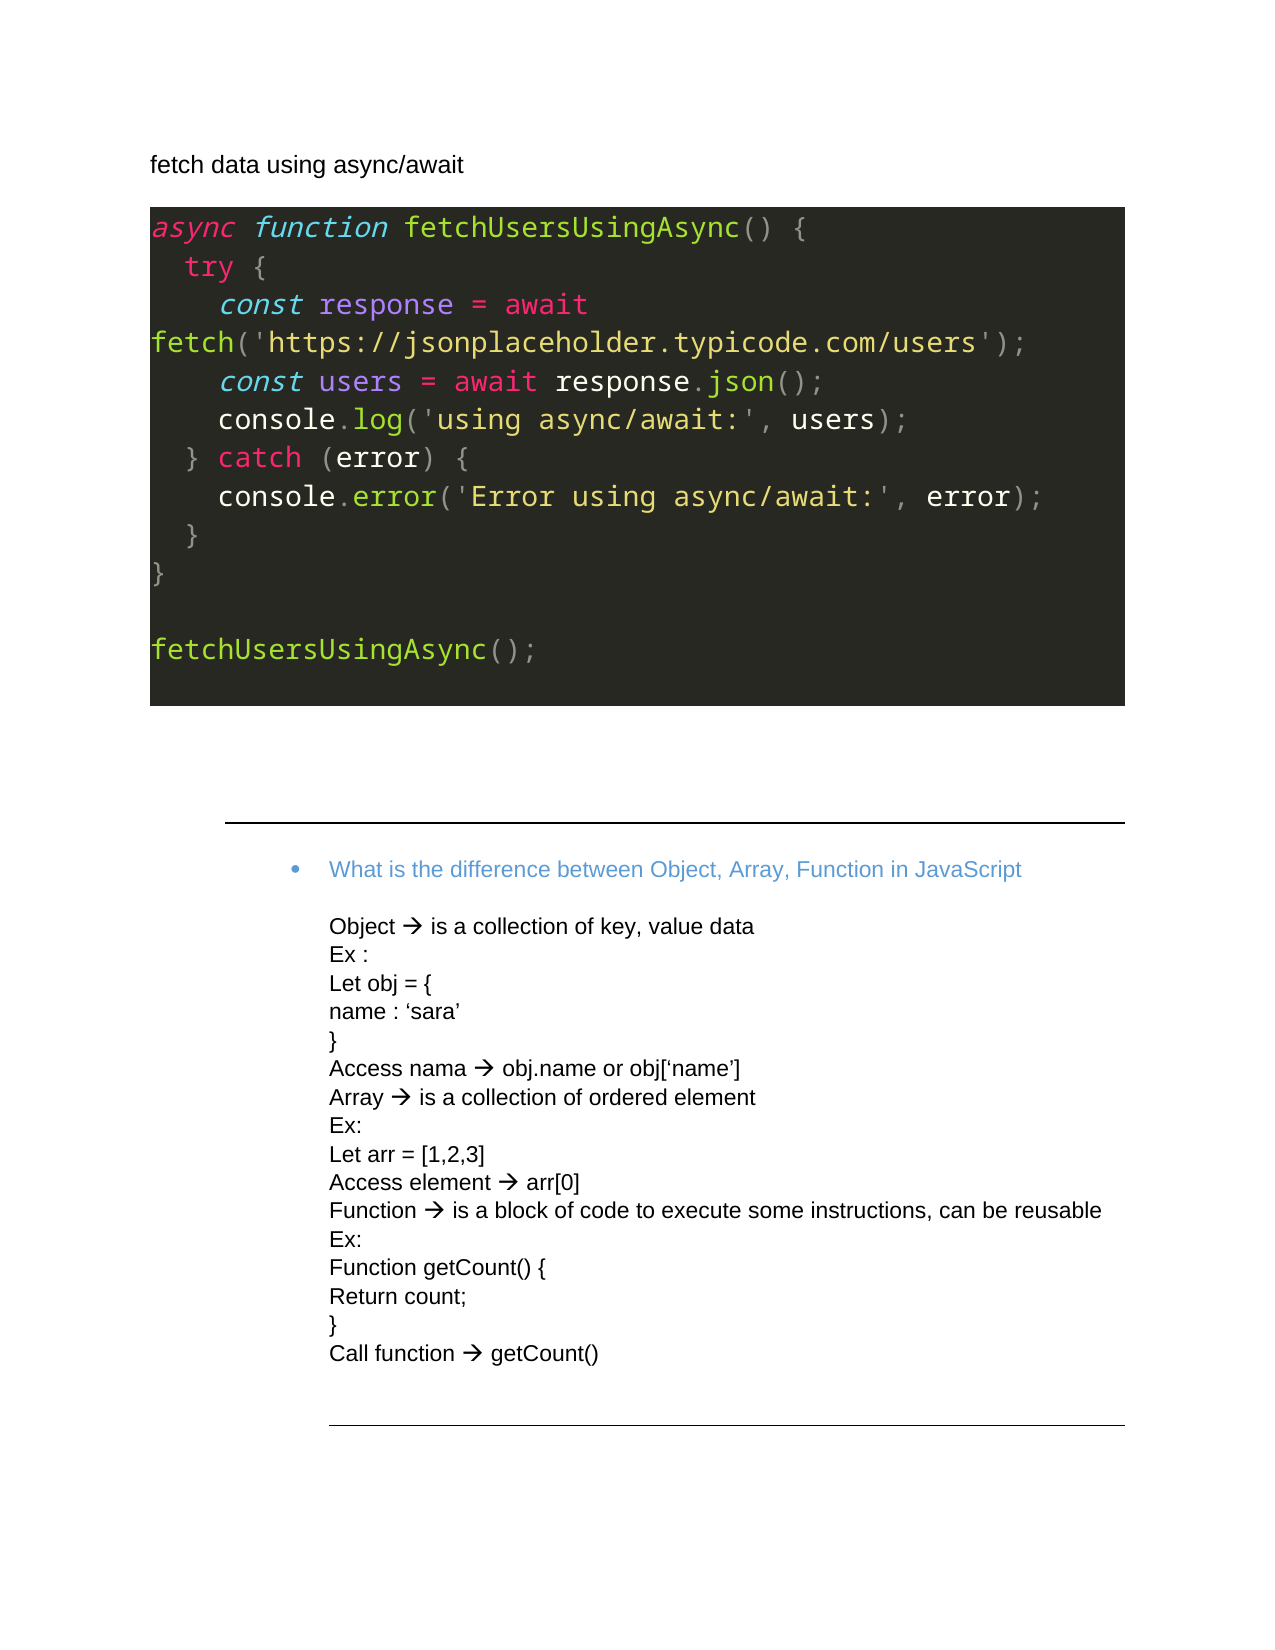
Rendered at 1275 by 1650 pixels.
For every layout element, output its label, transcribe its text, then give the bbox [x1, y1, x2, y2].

list Function getCount() { [329, 1254, 1125, 1281]
list Ex: [329, 1112, 1125, 1138]
text console.error('Error using async/await:', error); [150, 476, 1125, 514]
text try { [150, 246, 1125, 284]
list Let obj = { [329, 970, 1125, 996]
list Access nama obj.name or obj[‘name’] [329, 1055, 1125, 1082]
list Let arr = [1,2,3] [329, 1141, 1125, 1167]
text console.log('using async/await:', users); [150, 399, 1125, 437]
text } catch (error) { [150, 437, 1125, 476]
text fetchUsersUsingAsync(); [150, 629, 1125, 667]
list Ex: [329, 1226, 1125, 1252]
list } [329, 1311, 1125, 1337]
list name : ‘sara’ [329, 998, 1125, 1025]
text async function fetchUsersUsingAsync() { [150, 207, 1125, 246]
list Array is a collection of ordered element [329, 1084, 1125, 1110]
text fetch data using async/await [150, 150, 1125, 179]
list Access element arr[0] [329, 1169, 1125, 1195]
list Object is a collection of key, value data [329, 913, 1125, 939]
list Return count; [329, 1283, 1125, 1309]
list Function is a block of code to execute some instructions, can be reusable [329, 1197, 1125, 1224]
text } [150, 514, 1125, 552]
list Ex : [329, 941, 1125, 968]
text const users = await response.json(); [150, 361, 1125, 399]
text const response = await fetch('https://jsonplaceholder.typicode.com/users'); [150, 284, 1125, 361]
text } [150, 552, 1125, 591]
list } [329, 1027, 1125, 1053]
list What is the difference between Object, Array, Function in JavaScript [291, 856, 1125, 882]
list Call function getCount() [329, 1339, 1125, 1366]
